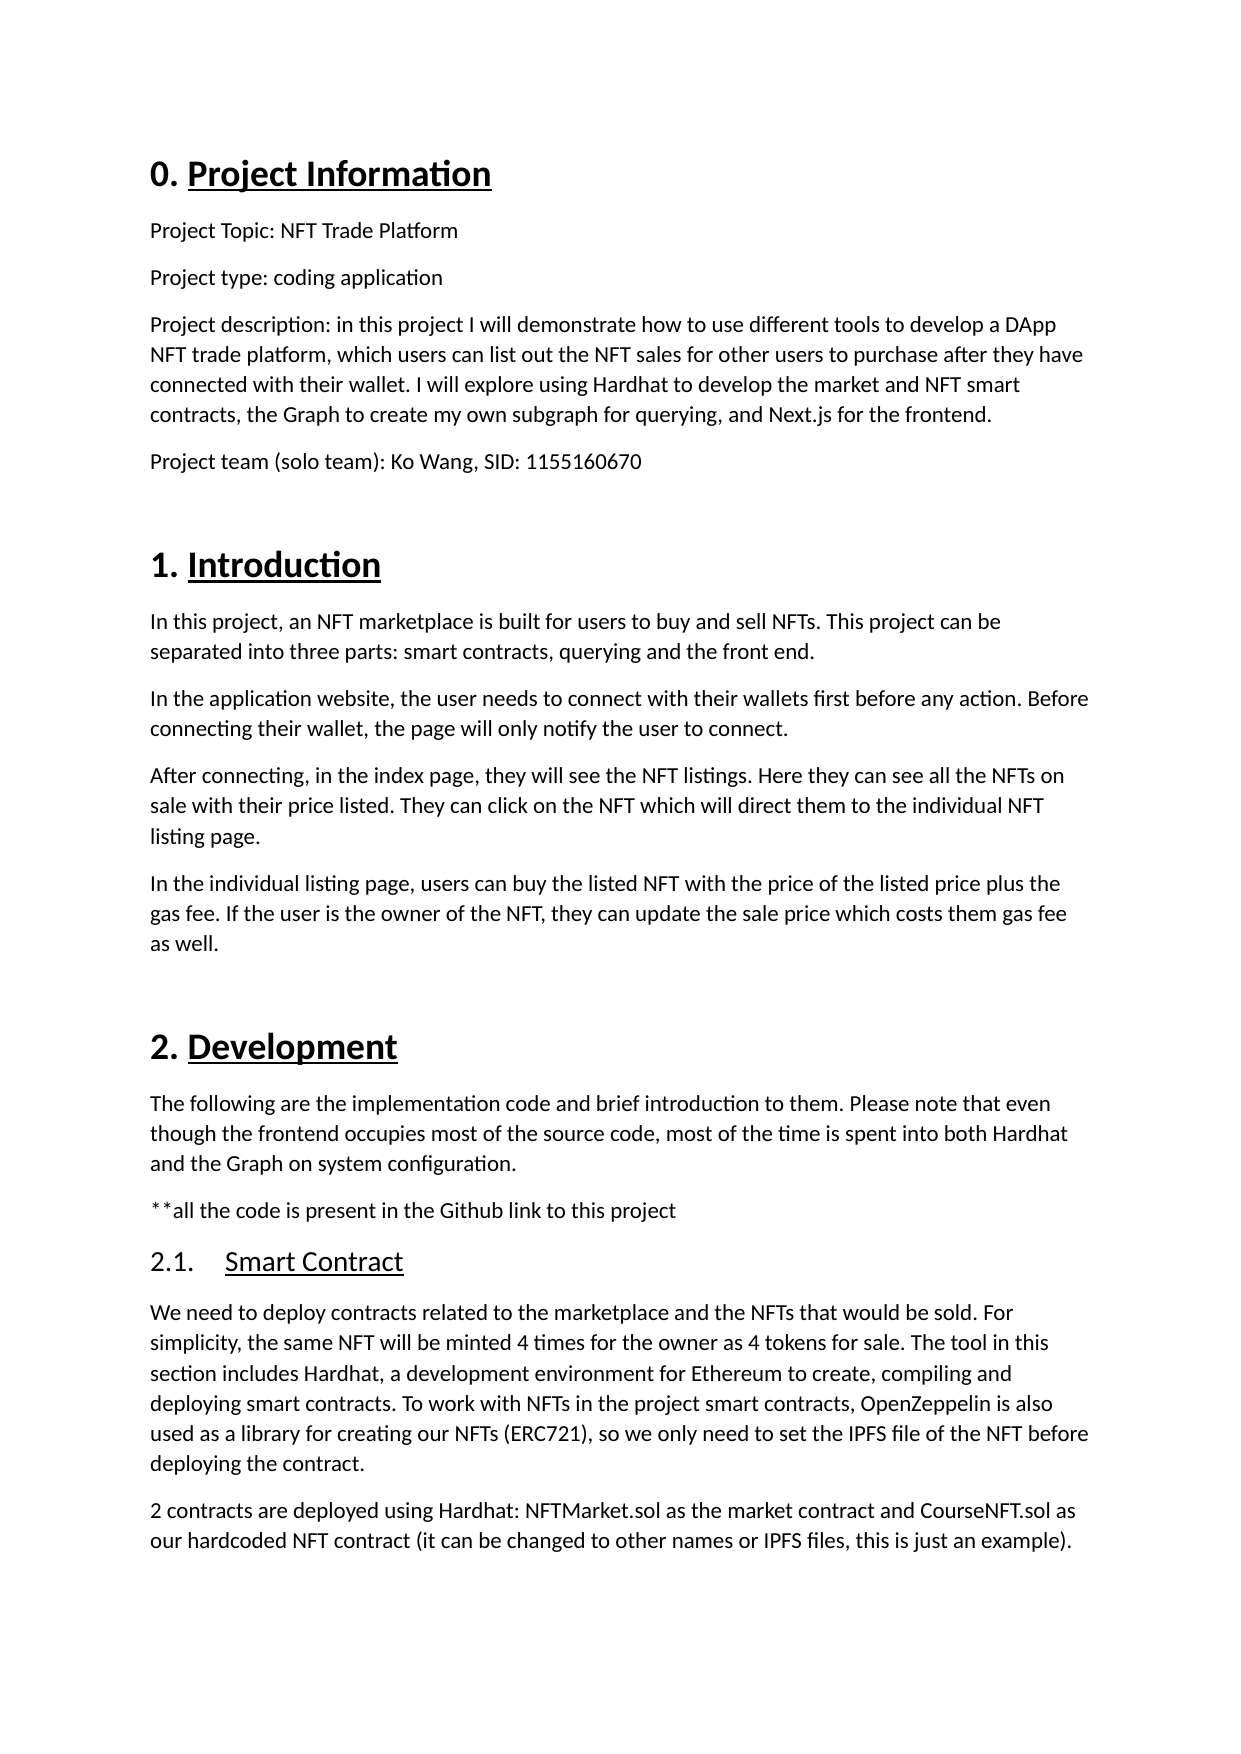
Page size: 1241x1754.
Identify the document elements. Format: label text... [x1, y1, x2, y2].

list Project Information [150, 150, 1090, 196]
text Project description: in this project I will demonstrate how to use different tools to develop a DApp NFT trade platform, which users can list out the NFT sales for other users to purchase after they have connected with their wallet. I will explore using Hardhat to develop the market and NFT smart contracts, the Graph to create my own subgraph for querying, and Next.js for the frontend. [150, 310, 1090, 428]
text In the individual listing page, users can buy the listed NFT with the price of the listed price plus the gas fee. If the user is the owner of the NFT, they can update the sale price which costs them gas fee as well. [150, 869, 1090, 957]
text After connecting, in the index page, they will see the NFT listings. Here they can see all the NFTs on sale with their price listed. They can click on the NFT which will direct them to the individual NFT listing page. [150, 761, 1090, 850]
text Project type: coding application [150, 263, 1090, 291]
text Project Topic: NFT Trade Platform [150, 216, 1090, 244]
text We need to deploy contracts related to the marketplace and the NFTs that would be sold. For simplicity, the same NFT will be minted 4 times for the owner as 4 tokens for sale. The tool in this section includes Hardhat, a development environment for Ethereum to create, compiling and deploying smart contracts. To work with NFTs in the project smart contracts, OpenZeppelin is also used as a library for creating our NFTs (ERC721), so we only need to set the IPFS file of the NFT before deploying the contract. [150, 1298, 1090, 1477]
text In the application website, the user needs to connect with their wallets first before any action. Before connecting their wallet, the page will only notify the user to connect. [150, 684, 1090, 743]
text Project team (solo team): Ko Wang, SID: 1155160670 [150, 447, 1090, 475]
list Development [150, 1023, 1090, 1069]
text 2 contracts are deployed using Hardhat: NFTMarket.sol as the market contract and CourseNFT.sol as our hardcoded NFT contract (it can be changed to other names or IPFS files, this is just an example). [150, 1496, 1090, 1554]
list Introduction [150, 541, 1090, 587]
text In this project, an NFT marketplace is built for users to buy and sell NFTs. This project can be separated into three parts: smart contracts, querying and the front end. [150, 607, 1090, 666]
text **all the code is present in the Github link to this project [150, 1196, 1090, 1224]
text The following are the implementation code and brief introduction to them. Please note that even though the frontend occupies most of the source code, most of the time is spent into both Hardhat and the Graph on system configuration. [150, 1089, 1090, 1177]
list Smart Contract [150, 1243, 1090, 1279]
